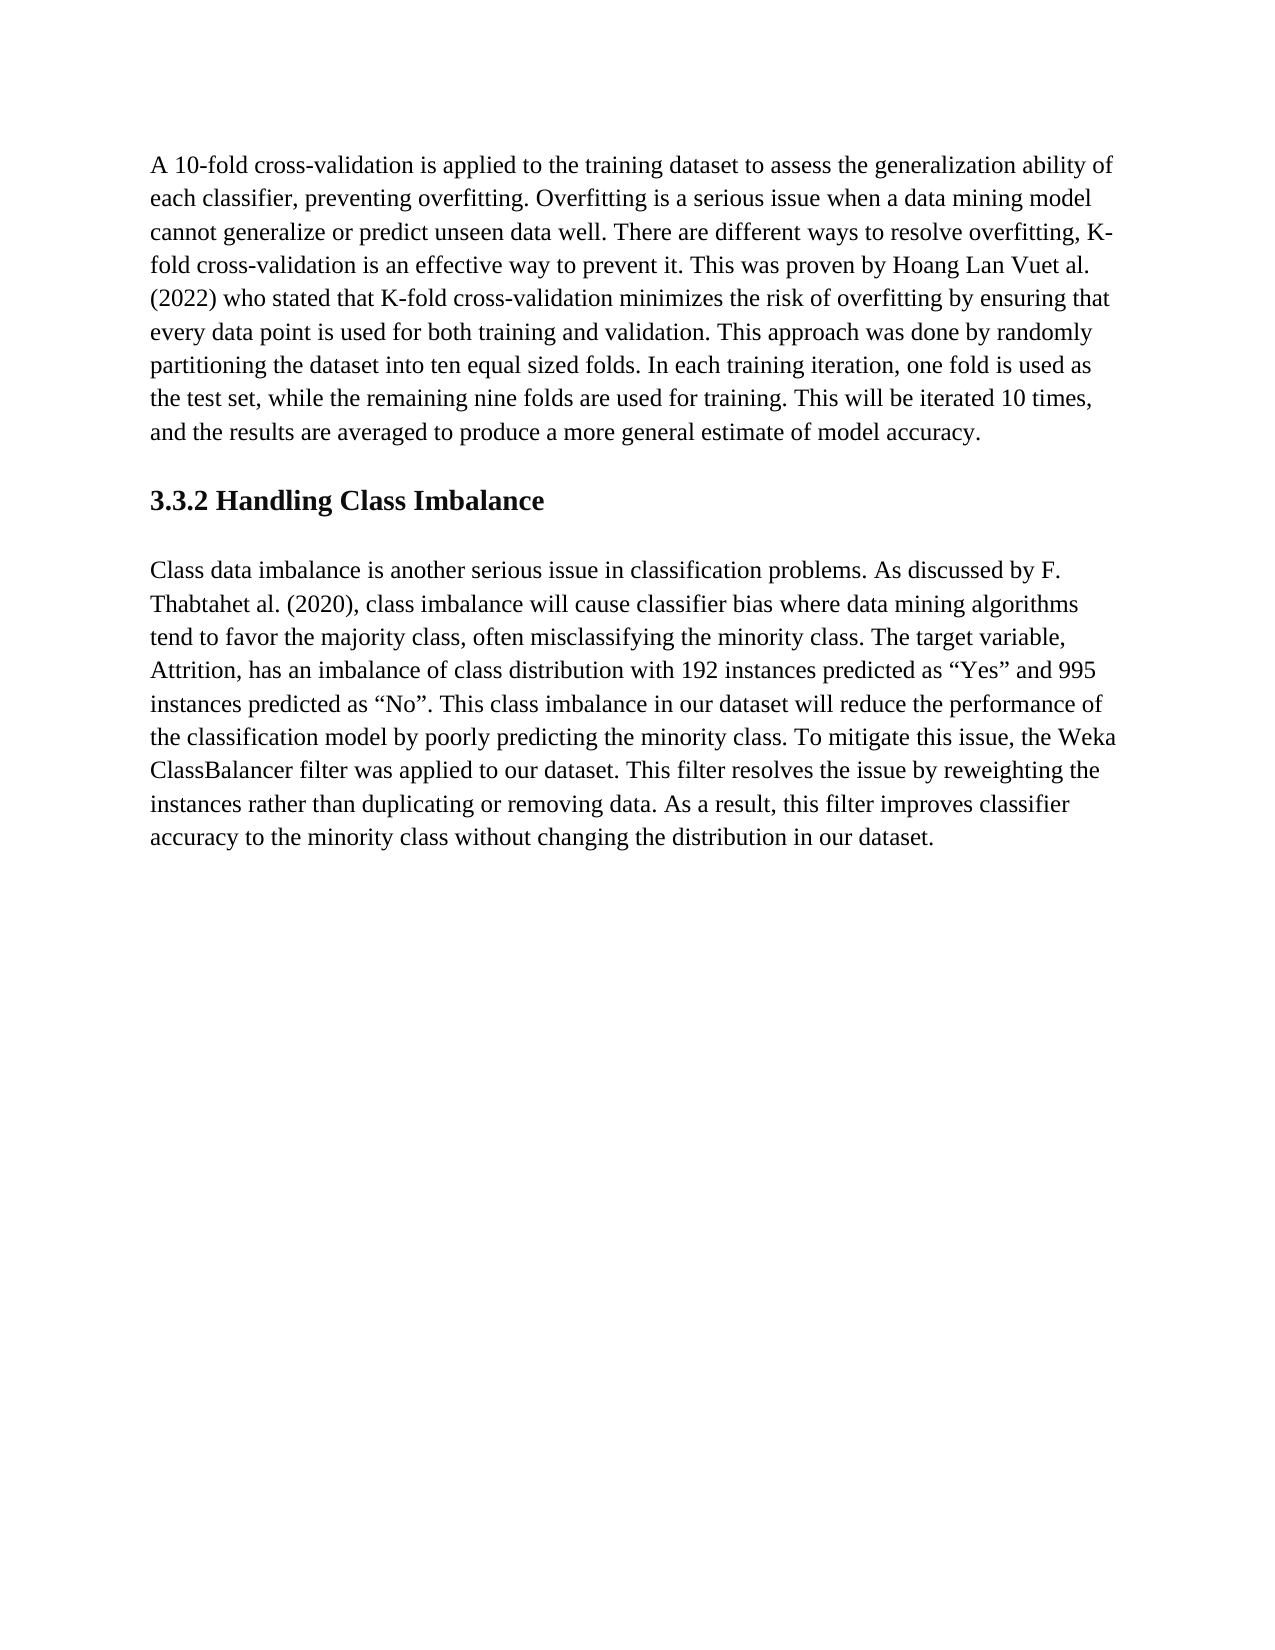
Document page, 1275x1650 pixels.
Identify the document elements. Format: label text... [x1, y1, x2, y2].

text Class data imbalance is another serious issue in classification problems. As discussed by F. Thabtahet al. (2020), class imbalance will cause classifier bias where data mining algorithms tend to favor the majority class, often misclassifying the minority class. The target variable, Attrition, has an imbalance of class distribution with 192 instances predicted as “Yes” and 995 instances predicted as “No”. This class imbalance in our dataset will reduce the performance of the classification model by poorly predicting the minority class. To mitigate this issue, the Weka ClassBalancer filter was applied to our dataset. This filter resolves the issue by reweighting the instances rather than duplicating or removing data. As a result, this filter improves classifier accuracy to the minority class without changing the distribution in our dataset. [150, 556, 1125, 851]
text A 10-fold cross-validation is applied to the training dataset to assess the generalization ability of each classifier, preventing overfitting. Overfitting is a serious issue when a data mining model cannot generalize or predict unseen data well. There are different ways to resolve overfitting, K-fold cross-validation is an effective way to prevent it. This was proven by Hoang Lan Vuet al. (2022) who stated that K-fold cross-validation minimizes the risk of overfitting by ensuring that every data point is used for both training and validation. This approach was done by randomly partitioning the dataset into ten equal sized folds. In each training iteration, one fold is used as the test set, while the remaining nine folds are used for training. This will be iterated 10 times, and the results are averaged to produce a more general estimate of model accuracy. [150, 150, 1125, 445]
subtitle 3.3.2 Handling Class Imbalance [150, 483, 1125, 517]
